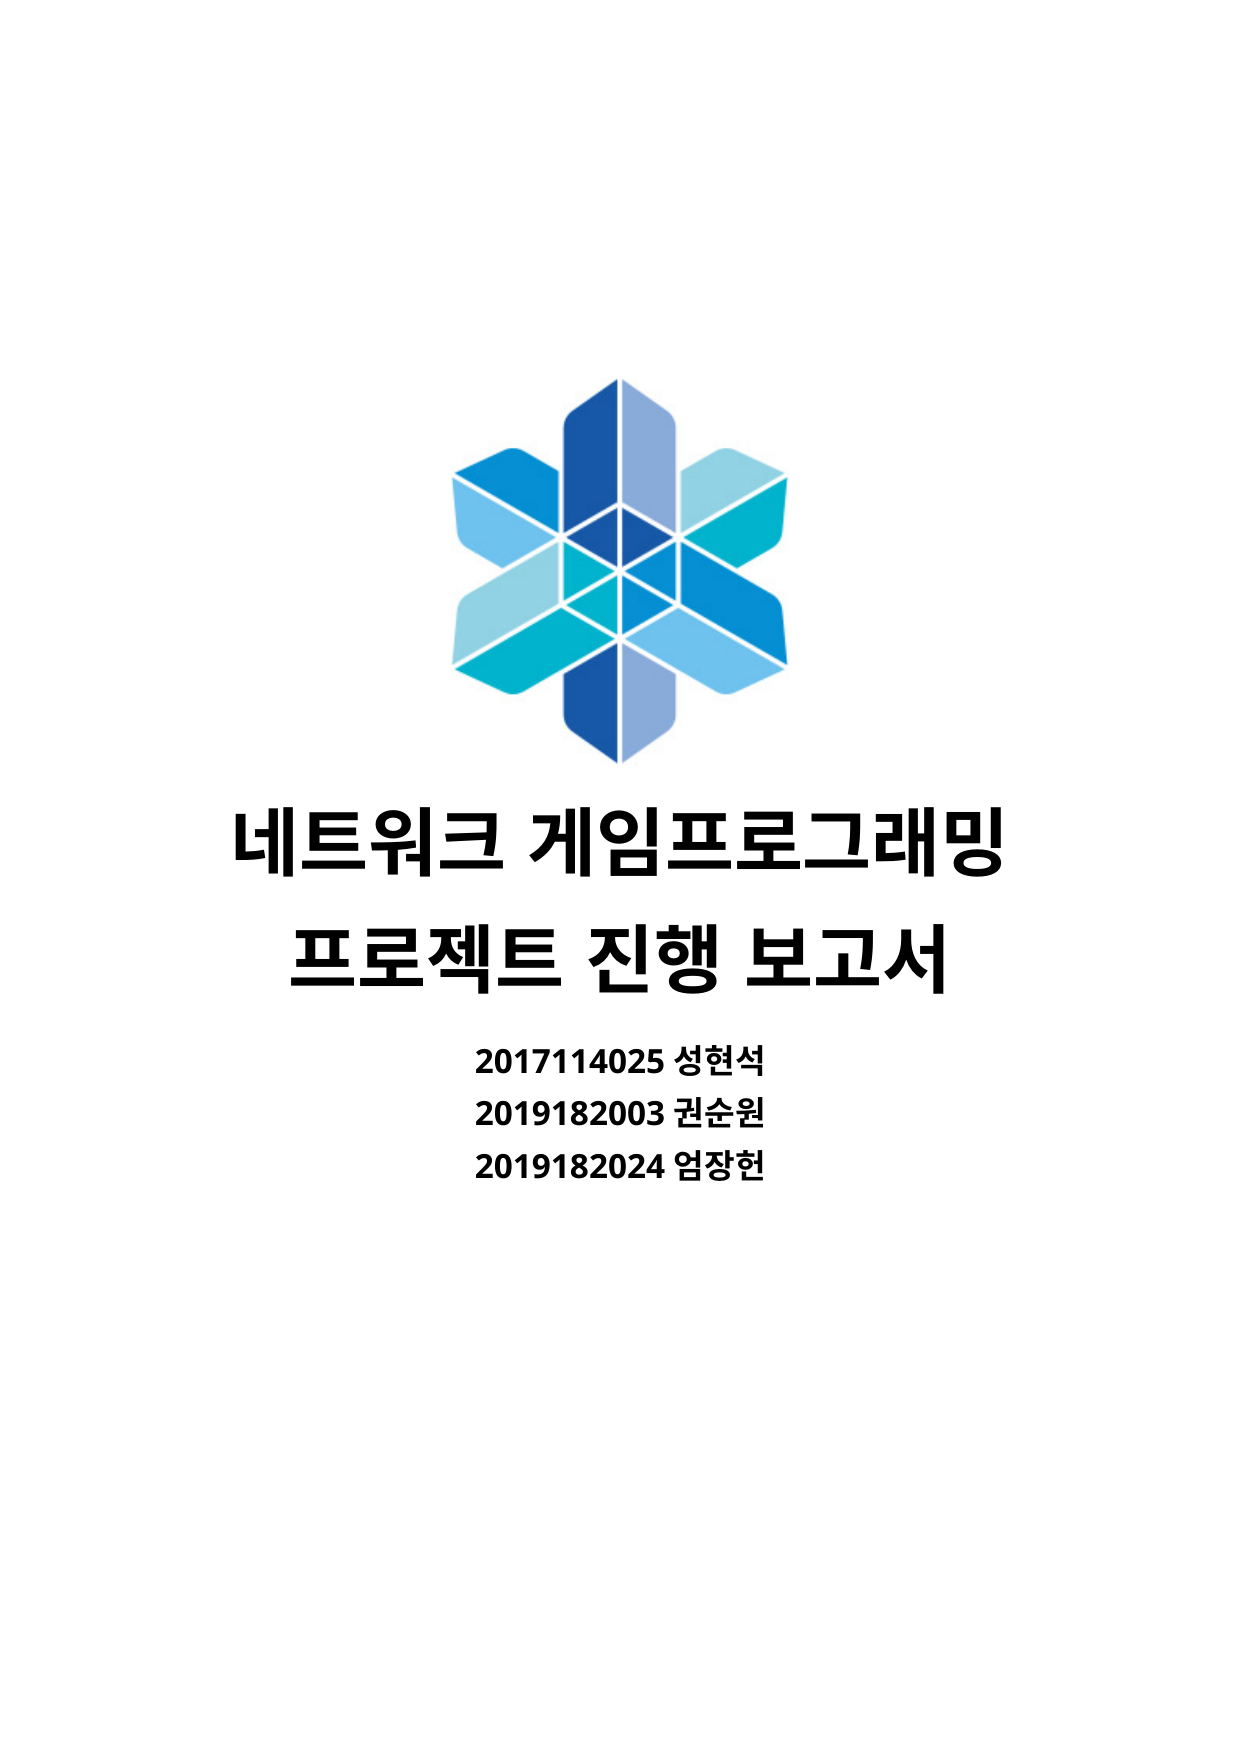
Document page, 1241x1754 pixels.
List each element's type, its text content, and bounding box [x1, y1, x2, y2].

picture [450, 378, 790, 765]
text 네트워크 게임프로그래밍 프로젝트 진행 보고서 [150, 784, 1090, 1009]
text 2017114025 성현석 2019182003 권순원 2019182024 엄장헌 [150, 1035, 1090, 1188]
